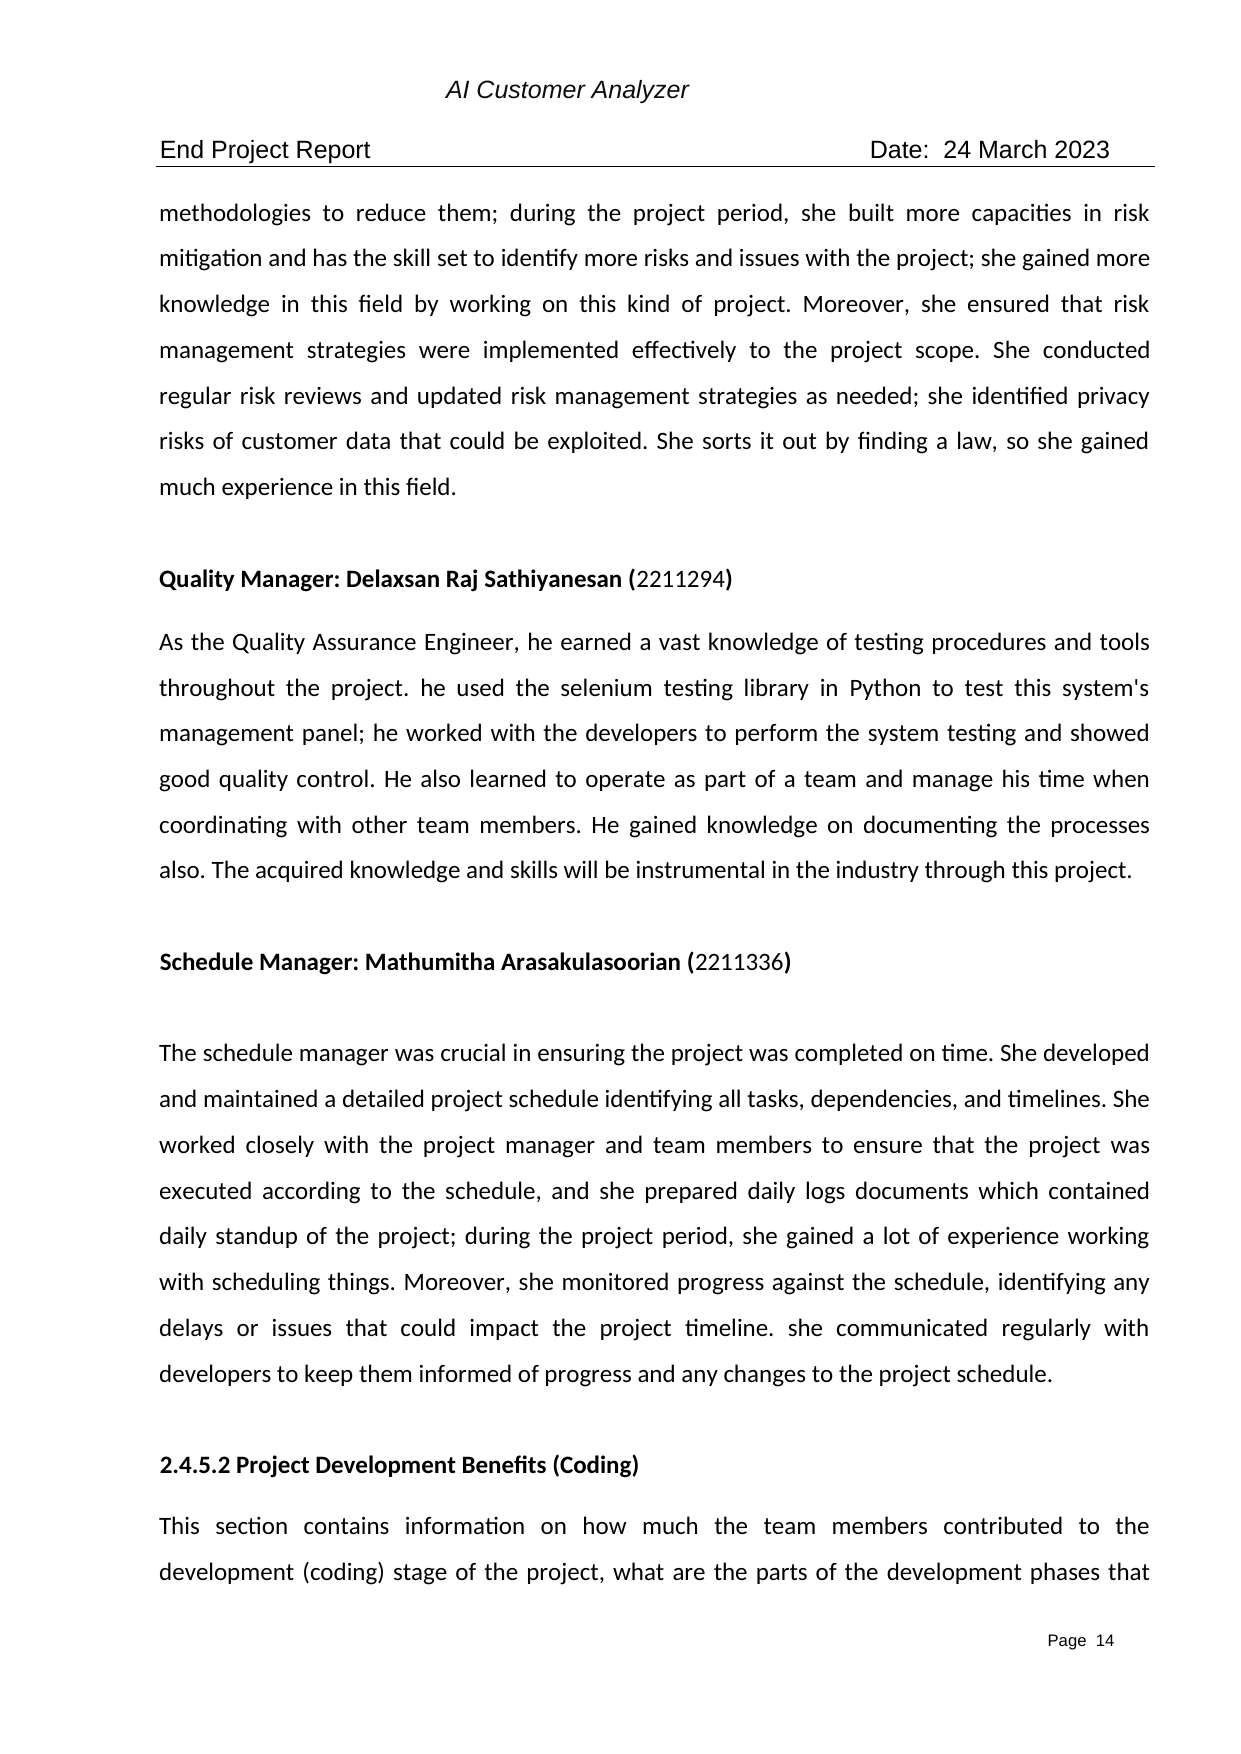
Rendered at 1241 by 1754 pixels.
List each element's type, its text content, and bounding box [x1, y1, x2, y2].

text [159, 1510, 1152, 1586]
text The schedule manager was crucial in ensuring the project was completed on time. She developed and maintained a detailed project schedule identifying all tasks, dependencies, and timelines. She worked closely with the project manager and team members to ensure that the project was executed according to the schedule, and she prepared daily logs documents which contained daily standup of the project; during the project period, she gained a lot of experience working with scheduling things. Moreover, she monitored progress against the schedule, identifying any delays or issues that could impact the project timeline. she communicated regularly with developers to keep them informed of progress and any changes to the project schedule. [159, 1038, 1152, 1388]
text Schedule Manager: Mathumitha Arasakulasoorian (2211336) [159, 946, 1152, 977]
text Quality Manager: Delaxsan Raj Sathiyanesan (2211294) [159, 563, 1152, 593]
subtitle 2.4.5.2 Project Development Benefits (Coding) [159, 1449, 1152, 1480]
text As the Quality Assurance Engineer, he earned a vast knowledge of testing procedures and tools throughout the project. he used the selenium testing library in Python to test this system's management panel; he worked with the developers to perform the system testing and showed good quality control. He also learned to operate as part of a team and manage his time when coordinating with other team members. He gained knowledge on documenting the processes also. The acquired knowledge and skills will be instrumental in the industry through this project. [159, 626, 1152, 885]
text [159, 197, 1152, 502]
